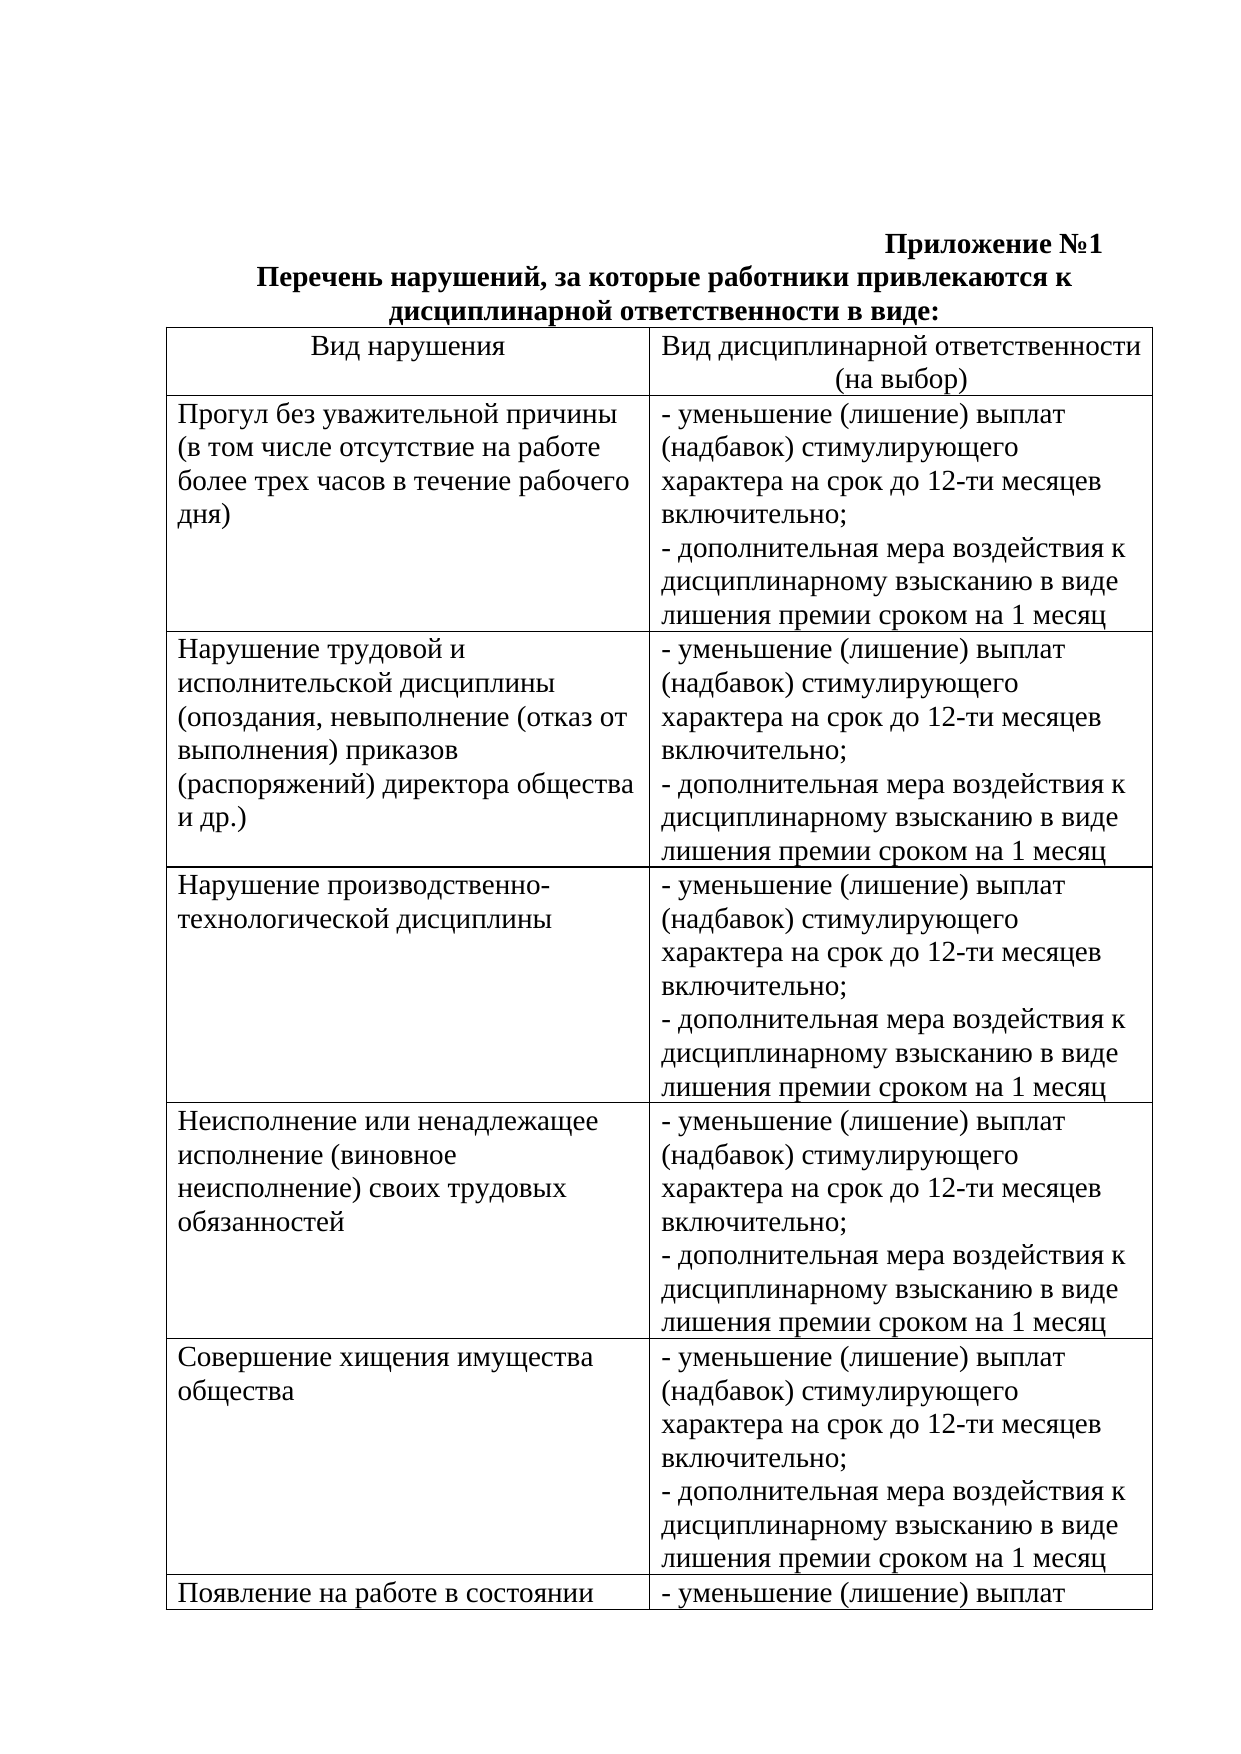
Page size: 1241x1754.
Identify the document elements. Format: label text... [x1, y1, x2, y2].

text Перечень нарушений, за которые работники привлекаются к дисциплинарной ответственности в виде: [177, 259, 1152, 327]
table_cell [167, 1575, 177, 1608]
table_cell Прогул без уважительной причины (в том числе отсутствие на работе более трех часов в течение рабочего дня) [167, 396, 649, 631]
table_header Вид нарушения [167, 328, 649, 395]
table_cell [650, 1575, 1152, 1608]
table_cell Совершение хищения имущества общества [167, 1339, 649, 1574]
text Приложение №1 [177, 226, 1152, 259]
table_header Вид дисциплинарной ответственности (на выбор) [650, 328, 1152, 395]
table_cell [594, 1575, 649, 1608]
table_cell Нарушение трудовой и исполнительской дисциплины (опоздания, невыполнение (отказ от выполнения) приказов (распоряжений) директора общества и др.) [167, 632, 649, 866]
table_cell Нарушение производственно-технологической дисциплины [167, 868, 649, 1102]
table_cell Неисполнение или ненадлежащее исполнение (виновное неисполнение) своих трудовых обязанностей [167, 1103, 649, 1338]
